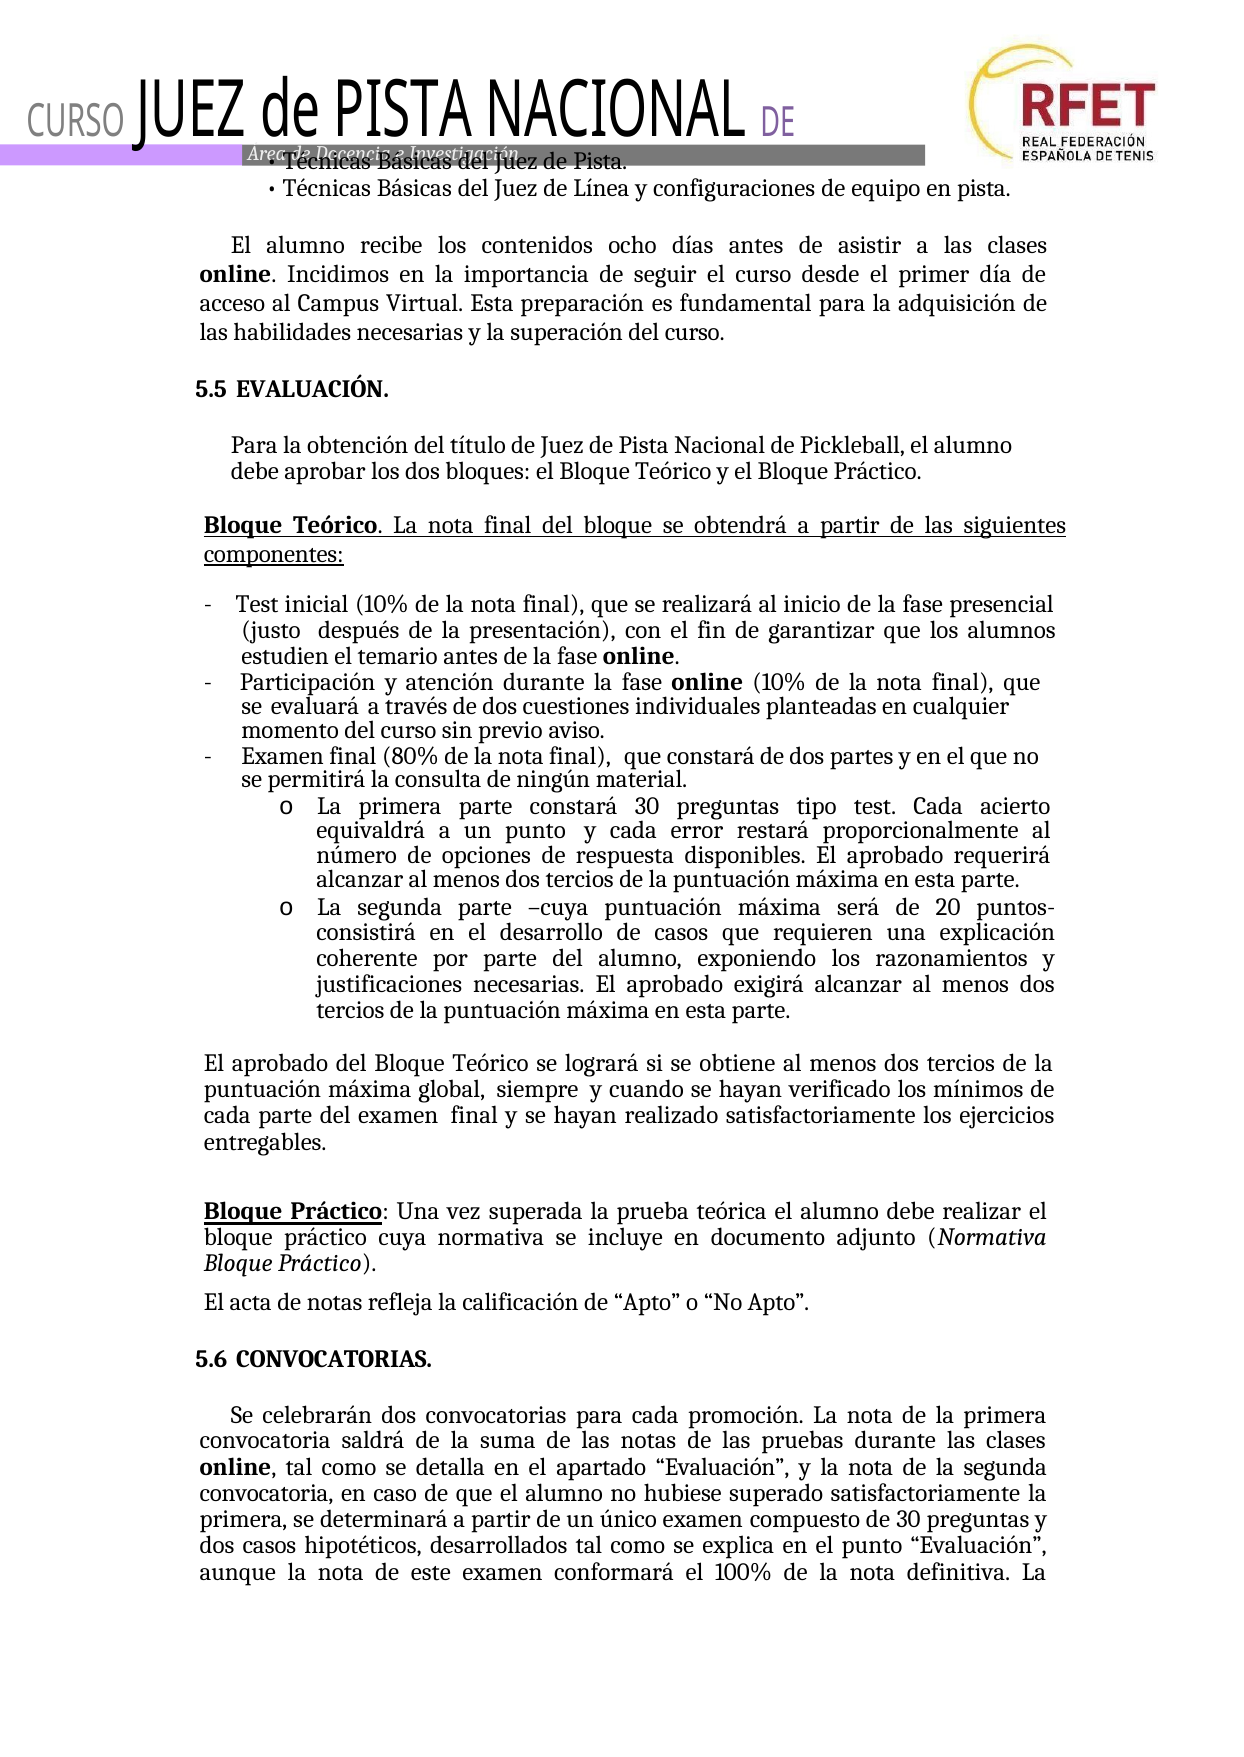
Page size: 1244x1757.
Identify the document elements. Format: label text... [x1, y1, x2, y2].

subtitle EVALUACIÓN. [195, 375, 1067, 404]
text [199, 1403, 1047, 1586]
subtitle CONVOCATORIAS. [195, 1345, 1067, 1374]
text Bloque Teórico. La nota final del bloque se obtendrá a partir de las siguientes componentes: [203, 511, 1067, 569]
text El alumno recibe los contenidos ocho días antes de asistir a las clases online. Incidimos en la importancia de seguir el curso desde el primer día de acceso al Campus Virtual. Esta preparación es fundamental para la adquisición de las habilidades necesarias y la superación del curso. [199, 231, 1047, 346]
text Bloque Práctico: Una vez superada la prueba teórica el alumno debe realizar el bloque práctico cuya normativa se incluye en documento adjunto (Normativa Bloque Práctico). [203, 1199, 1047, 1278]
list La primera parte constará 30 preguntas tipo test. Cada acierto equivaldrá a un punto y cada error restará proporcionalmente al número de opciones de respuesta disponibles. El aprobado requerirá alcanzar al menos dos tercios de la puntuación máxima en esta parte. [278, 794, 1051, 894]
list Técnicas Básicas del Juez de Línea y configuraciones de equipo en pista. [266, 175, 1067, 202]
list La segunda parte –cuya puntuación máxima será de 20 puntos- consistirá en el desarrollo de casos que requieren una explicación coherente por parte del alumno, exponiendo los razonamientos y justificaciones necesarias. El aprobado exigirá alcanzar al menos dos tercios de la puntuación máxima en esta parte. [278, 894, 1056, 1025]
list Técnicas Básicas del Juez de Pista. [266, 148, 1067, 175]
text El aprobado del Bloque Teórico se logrará si se obtiene al menos dos tercios de la puntuación máxima global, siempre y cuando se hayan verificado los mínimos de cada parte del examen final y se hayan realizado satisfactoriamente los ejercicios entregables. [203, 1051, 1055, 1157]
list Examen final (80% de la nota final), que constará de dos partes y en el que no se permitirá la consulta de ningún material. [203, 745, 1040, 794]
text El acta de notas refleja la calificación de “Apto” o “No Apto”. [203, 1287, 1067, 1316]
text Para la obtención del título de Juez de Pista Nacional de Pickleball, el alumno debe aprobar los dos bloques: el Bloque Teórico y el Bloque Práctico. [231, 433, 1054, 486]
list Test inicial (10% de la nota final), que se realizará al inicio de la fase presencial (justo después de la presentación), con el fin de garantizar que los alumnos estudien el temario antes de la fase online. [203, 592, 1055, 671]
picture [964, 34, 1159, 169]
list Participación y atención durante la fase online (10% de la nota final), que se evaluará a través de dos cuestiones individuales planteadas en cualquier momento del curso sin previo aviso. [203, 671, 1047, 745]
